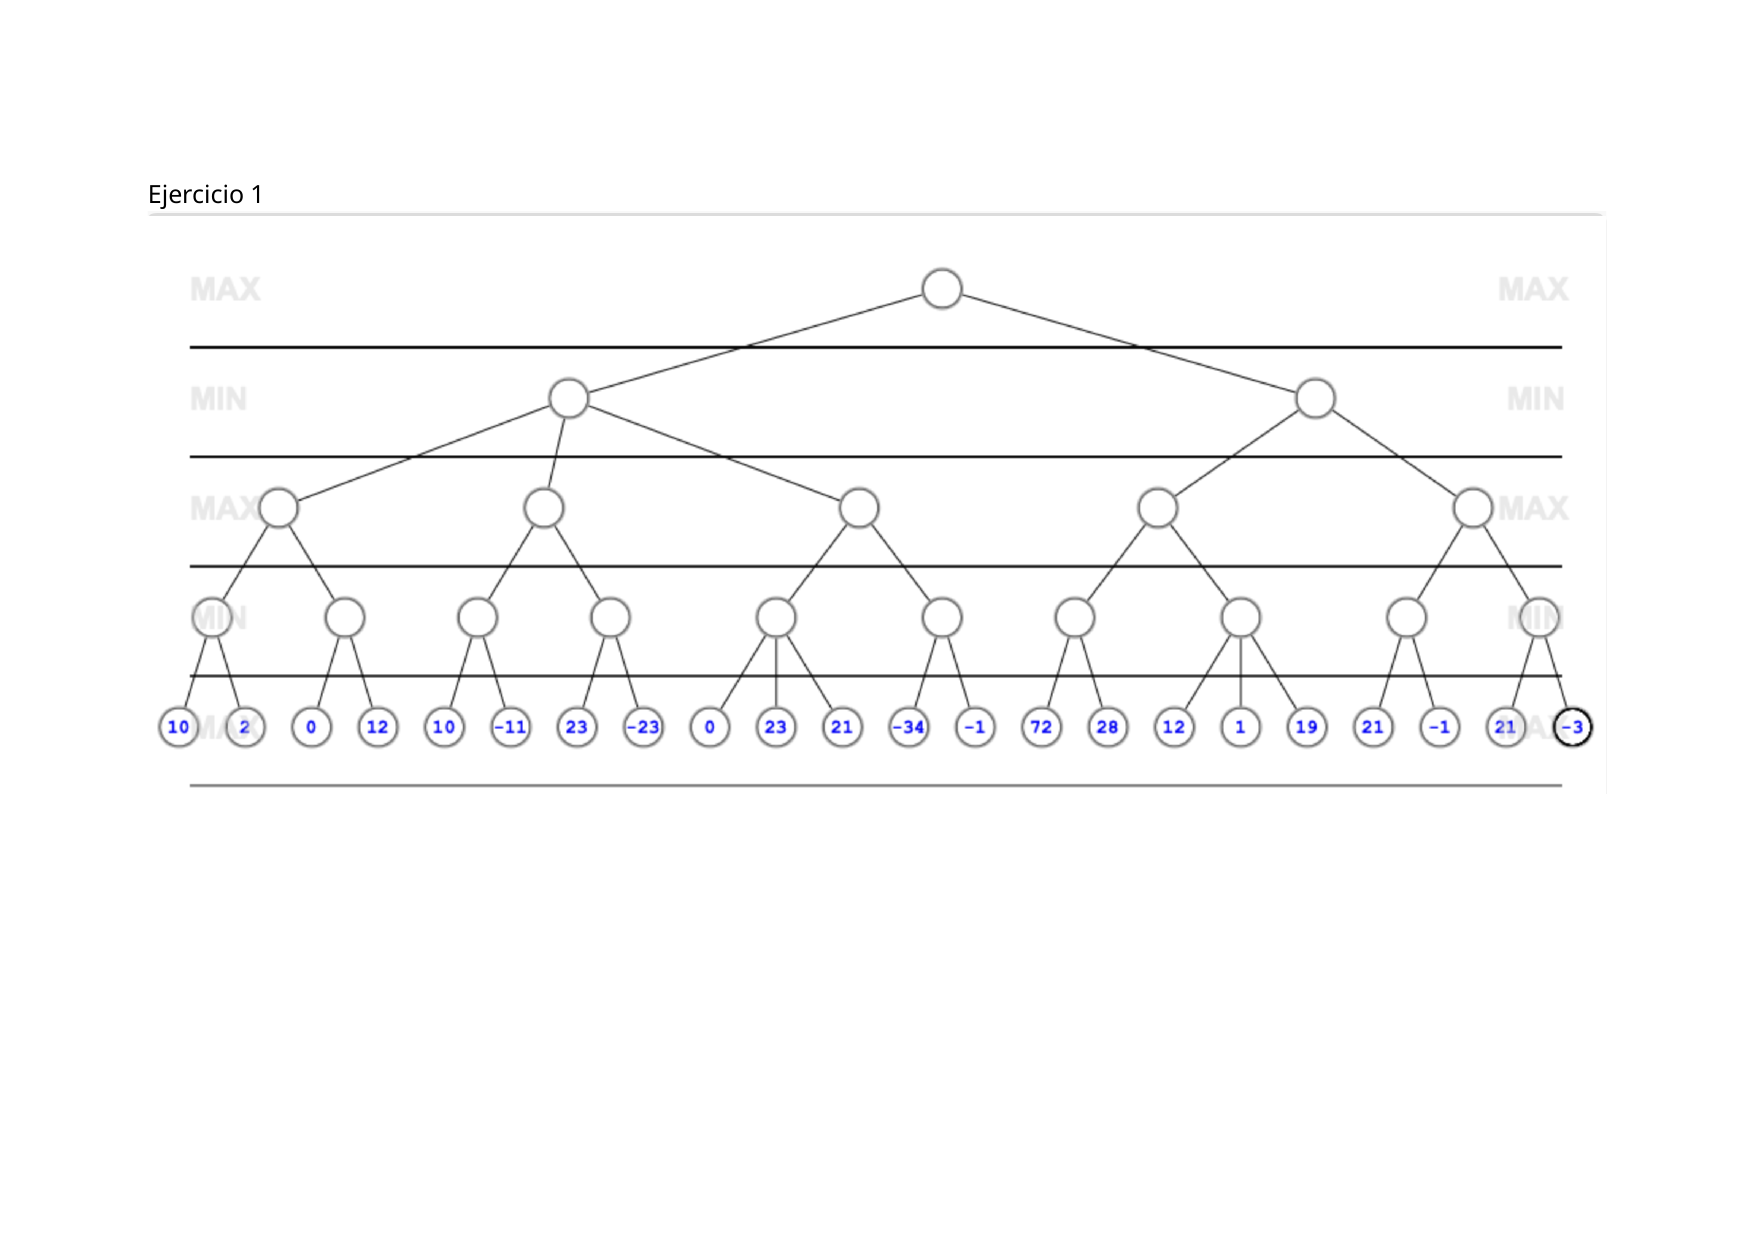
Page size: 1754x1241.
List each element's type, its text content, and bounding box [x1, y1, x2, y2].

picture [147, 211, 1607, 794]
text Ejercicio 1 [148, 177, 1606, 211]
